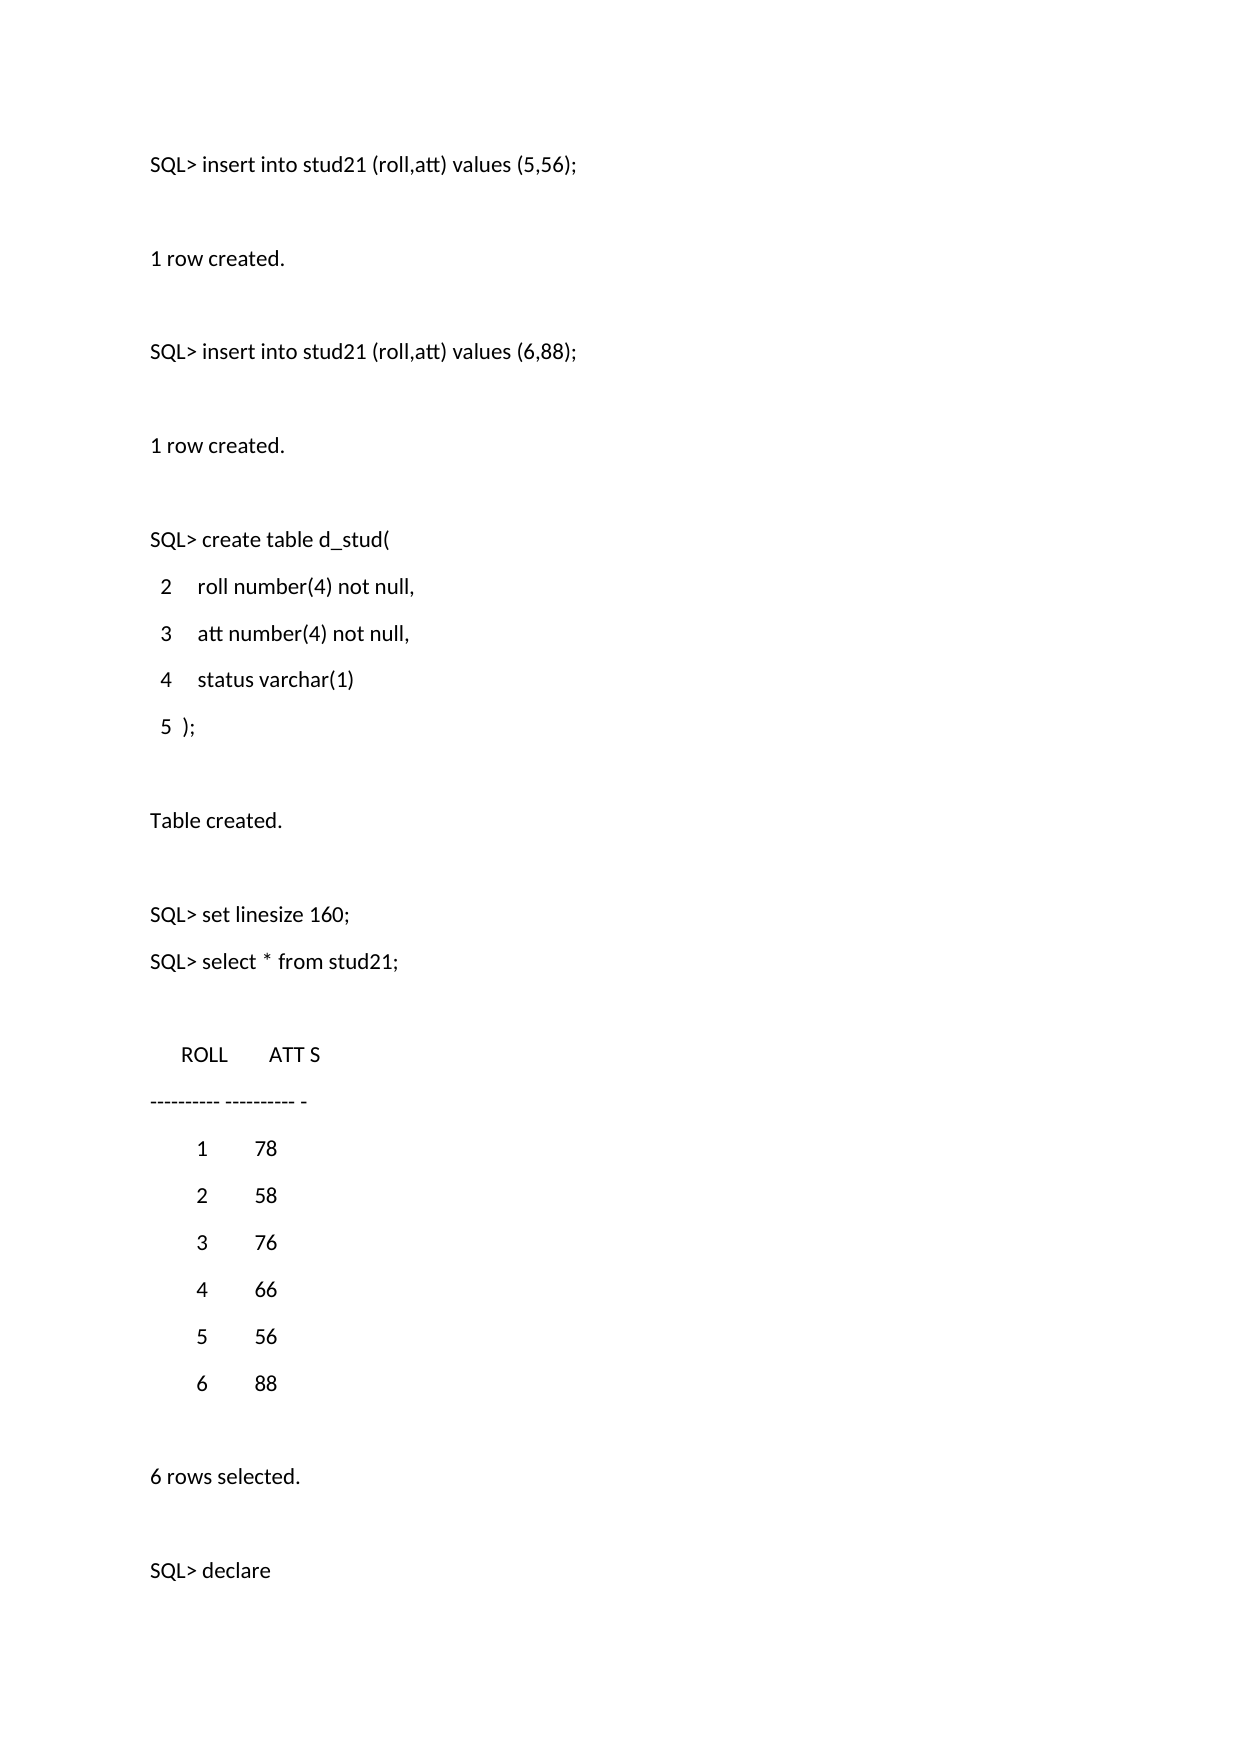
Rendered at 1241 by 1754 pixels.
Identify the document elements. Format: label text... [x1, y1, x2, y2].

text SQL> set linesize 160; [150, 900, 1090, 928]
text SQL> declare [150, 1556, 1090, 1584]
text 4 status varchar(1) [150, 666, 1090, 694]
text 2 roll number(4) not null, [150, 572, 1090, 600]
text SQL> create table d_stud( [150, 525, 1090, 553]
text 3 76 [150, 1228, 1090, 1256]
text 5 56 [150, 1322, 1090, 1350]
text SQL> insert into stud21 (roll,att) values (6,88); [150, 337, 1090, 366]
text 1 78 [150, 1134, 1090, 1162]
text 6 88 [150, 1369, 1090, 1397]
text 4 66 [150, 1275, 1090, 1303]
text ---------- ---------- - [150, 1087, 1090, 1116]
text 3 att number(4) not null, [150, 619, 1090, 647]
text 5 ); [150, 712, 1090, 741]
text 1 row created. [150, 244, 1090, 272]
text SQL> select * from stud21; [150, 947, 1090, 975]
text ROLL ATT S [150, 1041, 1090, 1069]
text SQL> insert into stud21 (roll,att) values (5,56); [150, 150, 1090, 178]
text 6 rows selected. [150, 1462, 1090, 1491]
text Table created. [150, 806, 1090, 834]
text 1 row created. [150, 431, 1090, 459]
text 2 58 [150, 1181, 1090, 1209]
